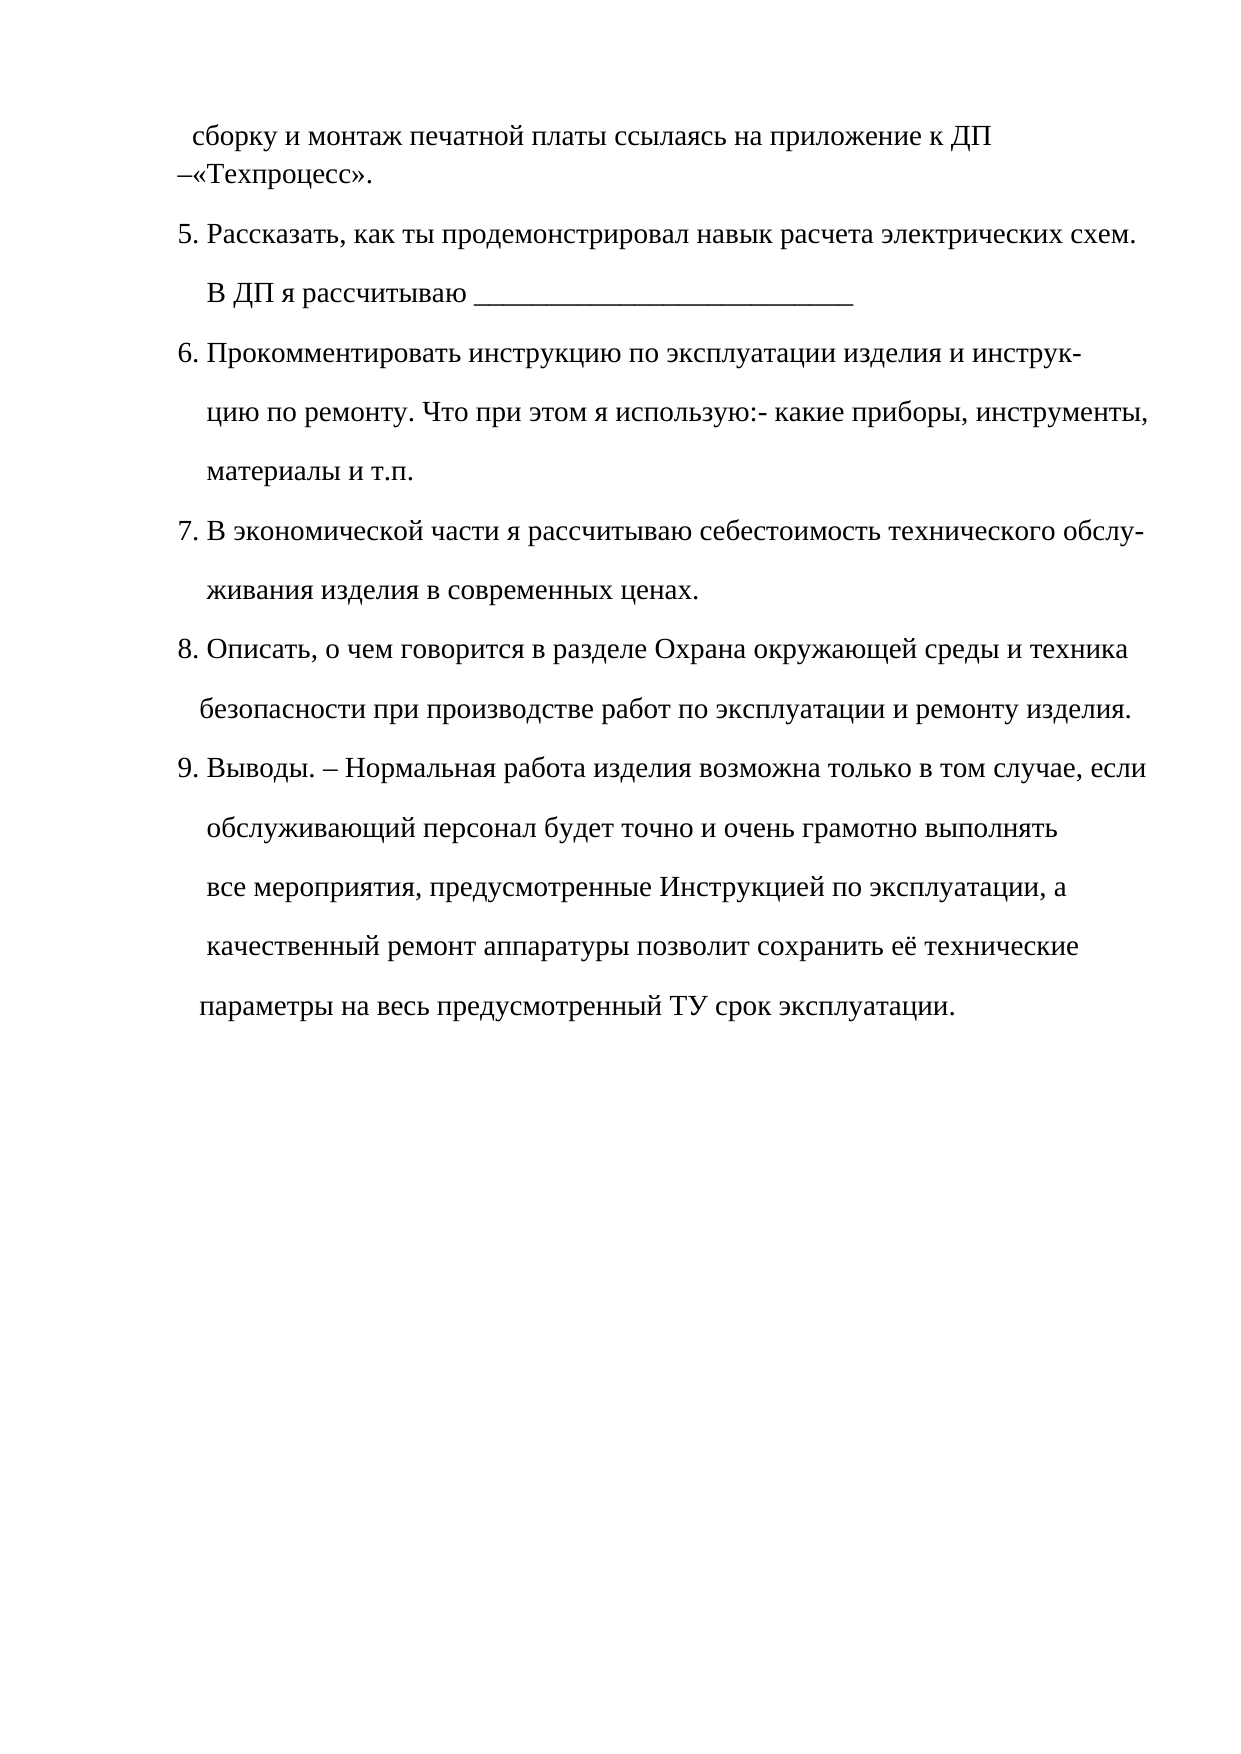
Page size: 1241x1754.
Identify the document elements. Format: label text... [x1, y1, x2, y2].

text цию по ремонту. Что при этом я использую:- какие приборы, инструменты, [177, 394, 1152, 428]
text В ДП я рассчитываю __________________________ [177, 275, 1152, 309]
text качественный ремонт аппаратуры позволит сохранить её технические [177, 928, 1152, 962]
text живания изделия в современных ценах. [177, 572, 1152, 606]
text 6. Прокомментировать инструкцию по эксплуатации изделия и инструк- [177, 335, 1152, 368]
text сборку и монтаж печатной платы ссылаясь на приложение к ДП –«Техпроцесс». [177, 118, 1152, 190]
text обслуживающий персонал будет точно и очень грамотно выполнять [177, 810, 1152, 843]
text параметры на весь предусмотренный ТУ срок эксплуатации. [177, 988, 1152, 1021]
text 9. Выводы. – Нормальная работа изделия возможна только в том случае, если [177, 750, 1152, 784]
text 8. Описать, о чем говорится в разделе Охрана окружающей среды и техника [177, 632, 1152, 665]
text 7. В экономической части я рассчитываю себестоимость технического обслу- [177, 513, 1152, 546]
text 5. Рассказать, как ты продемонстрировал навык расчета электрических схем. [177, 216, 1152, 249]
text все мероприятия, предусмотренные Инструкцией по эксплуатации, а [177, 869, 1152, 903]
text безопасности при производстве работ по эксплуатации и ремонту изделия. [177, 691, 1152, 724]
text материалы и т.п. [177, 453, 1152, 487]
